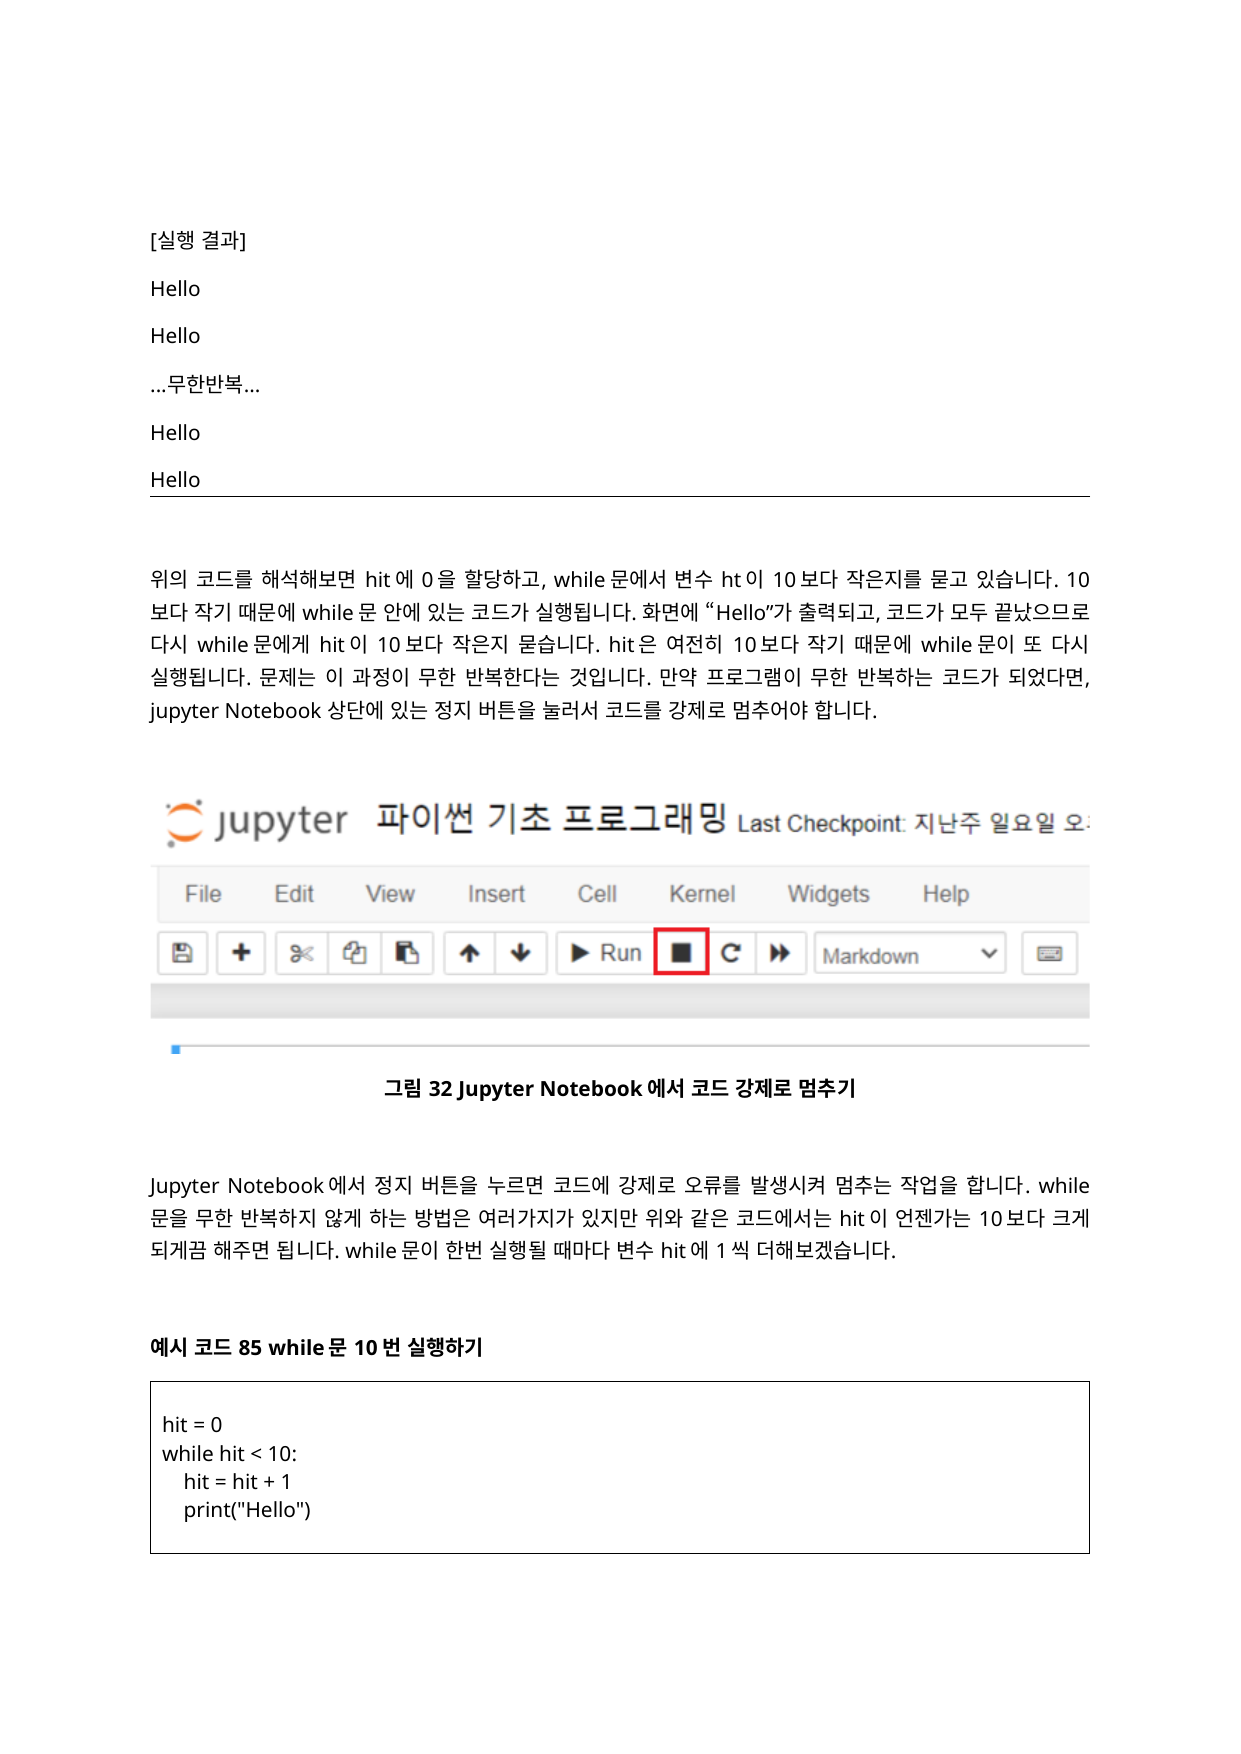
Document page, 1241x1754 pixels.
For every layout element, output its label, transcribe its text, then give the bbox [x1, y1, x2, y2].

text [실행 결과] [150, 224, 1090, 255]
table_header hit = 0 while hit < 10: hit = hit + 1 print("Hello") [151, 1382, 1089, 1552]
text ...무한반복... [150, 368, 1090, 399]
text Hello [150, 321, 1090, 349]
text 위의 코드를 해석해보면 hit에 0을 할당하고, while문에서 변수 ht이 10보다 작은지를 묻고 있습니다. 10보다 작기 때문에 while문 안에 있는 코드가 실행됩니다. 화면에 “Hello”가 출력되고, 코드가 모두 끝났으므로 다시 while문에게 hit이 10보다 작은지 묻습니다. hit은 여전히 10보다 작기 때문에 while문이 또 다시 실행됩니다. 문제는 이 과정이 무한 반복한다는 것입니다. 만약 프로그램이 무한 반복하는 코드가 되었다면, jupyter Notebook 상단에 있는 정지 버튼을 눌러서 코드를 강제로 멈추어야 합니다. [150, 563, 1090, 724]
text Hello [150, 465, 1090, 496]
text Hello [150, 418, 1090, 446]
text Jupyter Notebook에서 정지 버튼을 누르면 코드에 강제로 오류를 발생시켜 멈추는 작업을 합니다. while문을 무한 반복하지 않게 하는 방법은 여러가지가 있지만 위와 같은 코드에서는 hit이 언젠가는 10보다 크게 되게끔 해주면 됩니다. while문이 한번 실행될 때마다 변수 hit에 1씩 더해보겠습니다. [150, 1169, 1090, 1265]
text Hello [150, 274, 1090, 302]
picture [150, 790, 1090, 1054]
